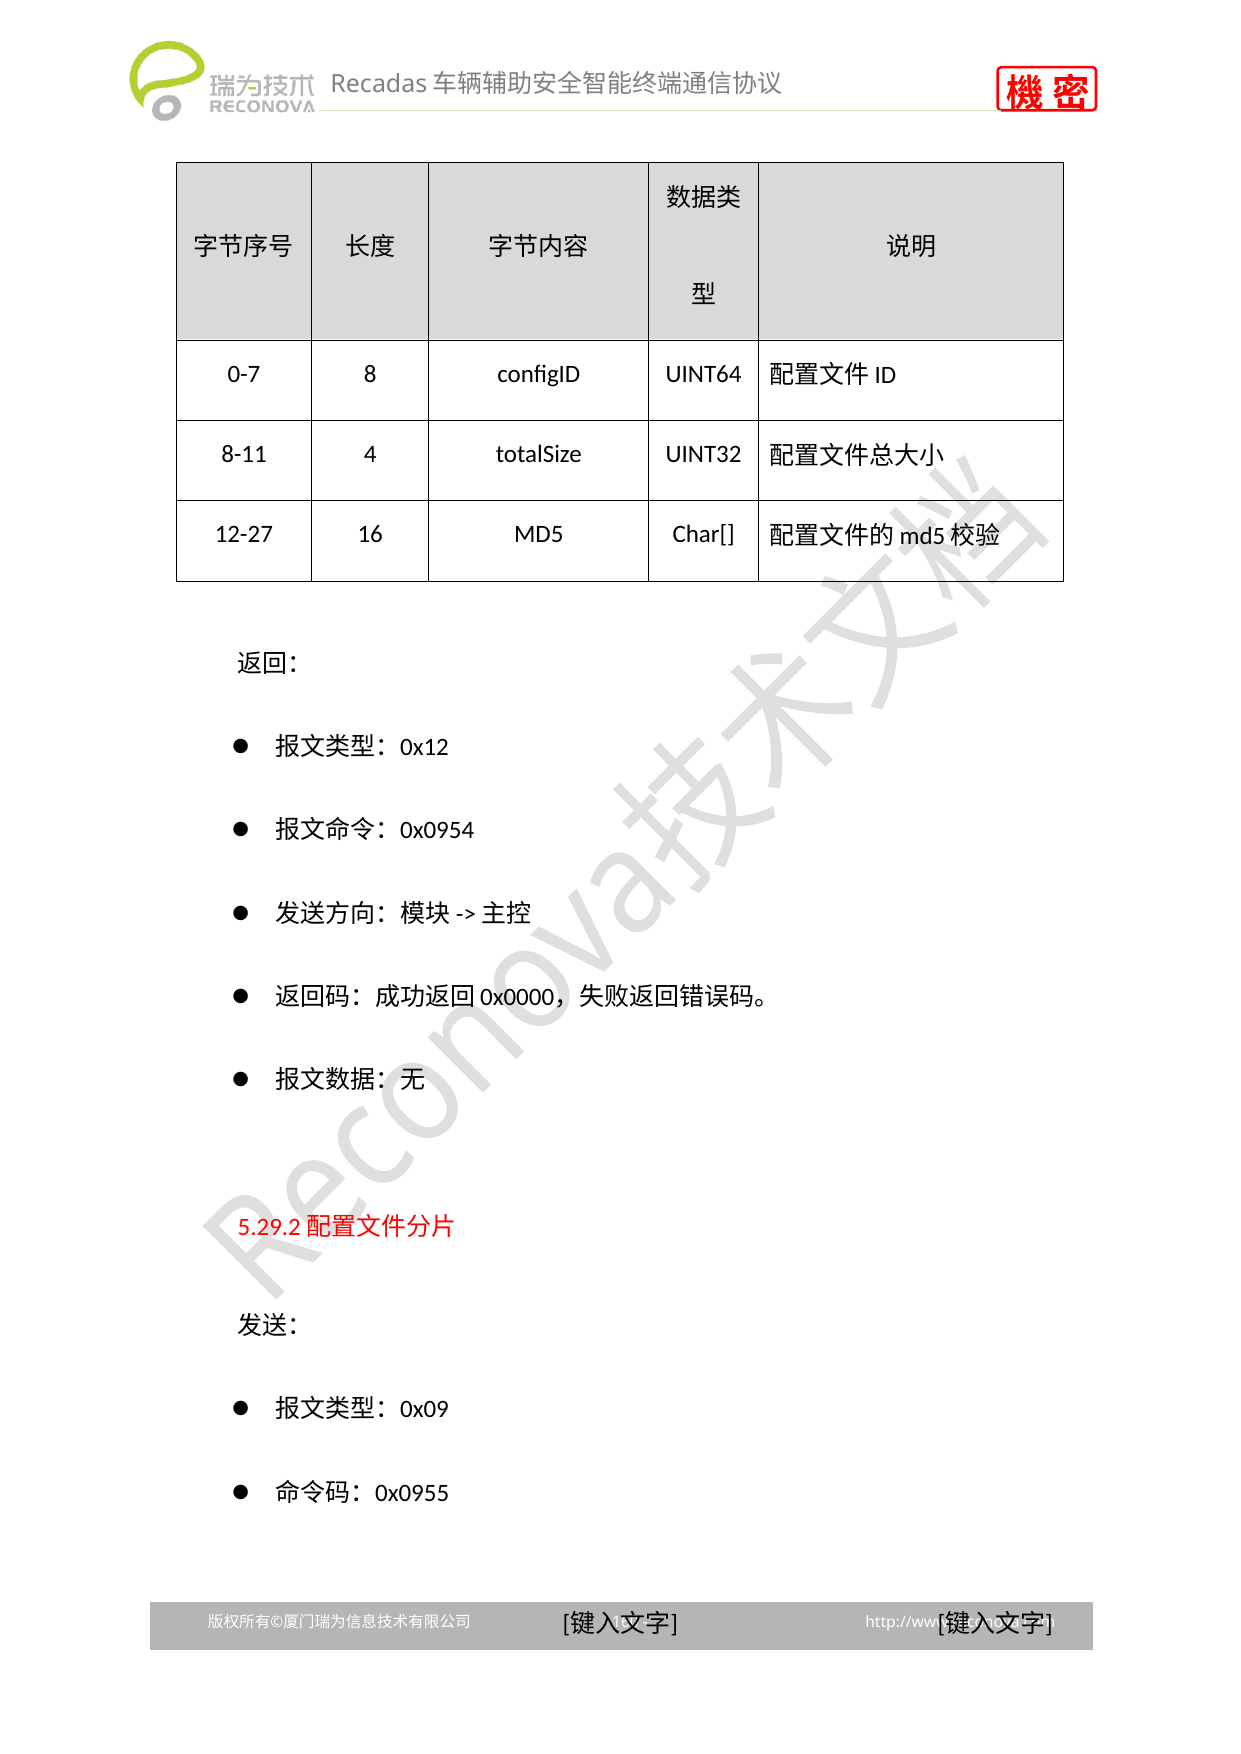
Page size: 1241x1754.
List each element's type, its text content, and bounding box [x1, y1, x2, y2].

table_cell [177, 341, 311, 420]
text 发送： [187, 1291, 1053, 1356]
picture [114, 34, 330, 127]
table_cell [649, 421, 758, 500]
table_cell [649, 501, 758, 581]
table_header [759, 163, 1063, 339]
list 报文类型：0x12 [231, 712, 1053, 777]
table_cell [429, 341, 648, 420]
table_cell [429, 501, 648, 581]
text 返回： [187, 629, 1053, 694]
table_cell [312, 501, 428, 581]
list 发送方向：模块 -> 主控 [231, 879, 1053, 944]
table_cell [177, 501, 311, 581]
list 命令码：0x0955 [231, 1458, 1053, 1523]
text 配置文件分片 [237, 1192, 1053, 1257]
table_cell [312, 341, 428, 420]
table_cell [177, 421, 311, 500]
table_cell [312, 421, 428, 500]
list 报文命令：0x0954 [231, 796, 1053, 861]
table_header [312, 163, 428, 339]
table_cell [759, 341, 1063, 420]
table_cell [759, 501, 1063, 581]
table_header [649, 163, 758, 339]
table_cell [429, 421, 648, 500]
list 返回码：成功返回0x0000，失败返回错误码。 [231, 962, 1053, 1027]
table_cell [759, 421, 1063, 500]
list 报文类型：0x09 [231, 1374, 1053, 1439]
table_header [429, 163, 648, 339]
list 报文数据：无 [231, 1045, 1053, 1110]
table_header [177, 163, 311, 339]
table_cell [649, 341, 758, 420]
